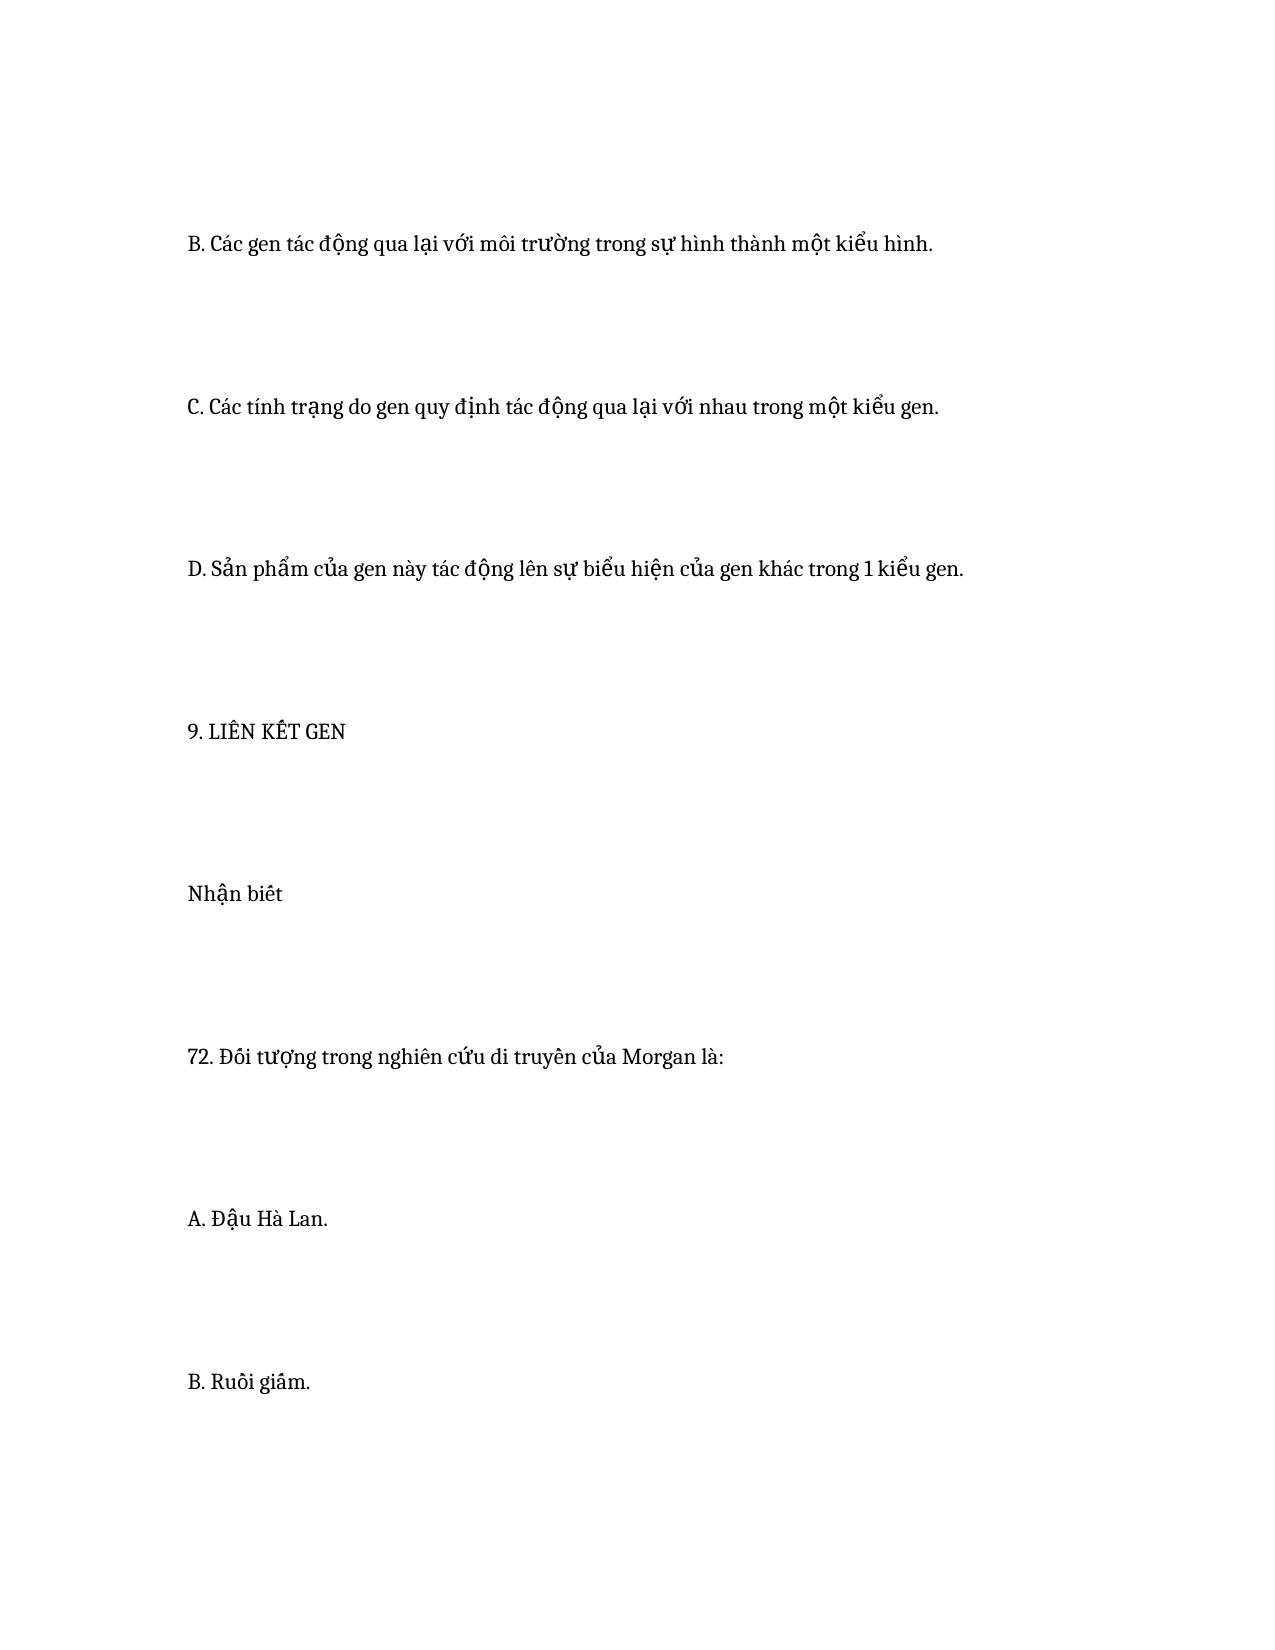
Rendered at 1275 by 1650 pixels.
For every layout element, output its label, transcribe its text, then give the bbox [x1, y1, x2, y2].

text 72. Đối tượng trong nghiên cứu di truyền của Morgan là: [187, 1044, 1087, 1100]
text B. Ruồi giấm. [187, 1369, 1087, 1425]
text D. Sản phẩm của gen này tác động lên sự biểu hiện của gen khác trong 1 kiểu gen. [187, 556, 1087, 613]
text C. Các tính trạng do gen quy định tác động qua lại với nhau trong một kiểu gen. [187, 394, 1087, 450]
text A. Đậu Hà Lan. [187, 1206, 1087, 1263]
text 9. LIÊN KẾT GEN [187, 719, 1087, 775]
text B. Các gen tác động qua lại với môi trường trong sự hình thành một kiểu hình. [187, 231, 1087, 288]
text Nhận biết [187, 881, 1087, 938]
